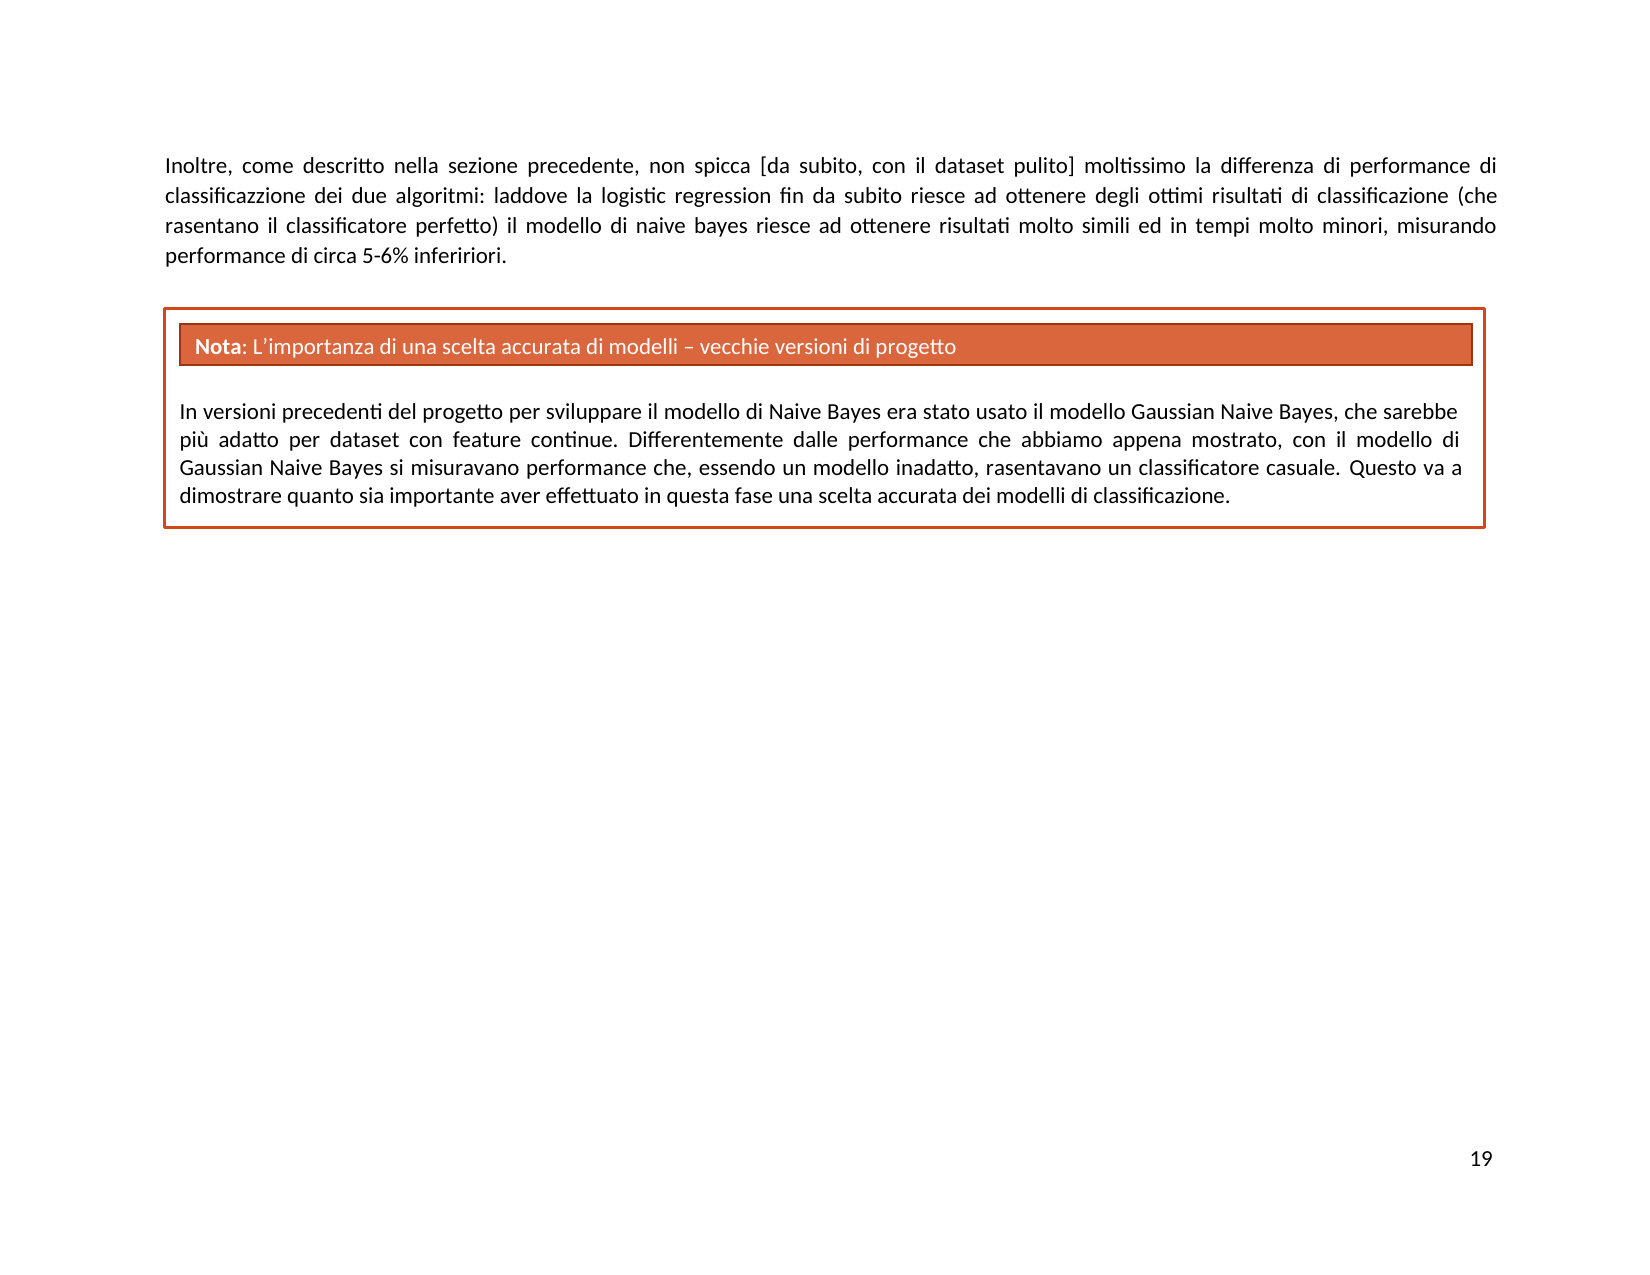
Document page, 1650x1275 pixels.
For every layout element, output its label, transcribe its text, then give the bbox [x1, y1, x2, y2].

text Inoltre, come descritto nella sezione precedente, non spicca [da subito, con il dataset pulito] moltissimo la differenza di performance di classificazzione dei due algoritmi: laddove la logistic regression fin da subito riesce ad ottenere degli ottimi risultati di classificazione (che rasentano il classificatore perfetto) il modello di naive bayes riesce ad ottenere risultati molto simili ed in tempi molto minori, misurando performance di circa 5-6% infeririori. [165, 150, 1500, 269]
